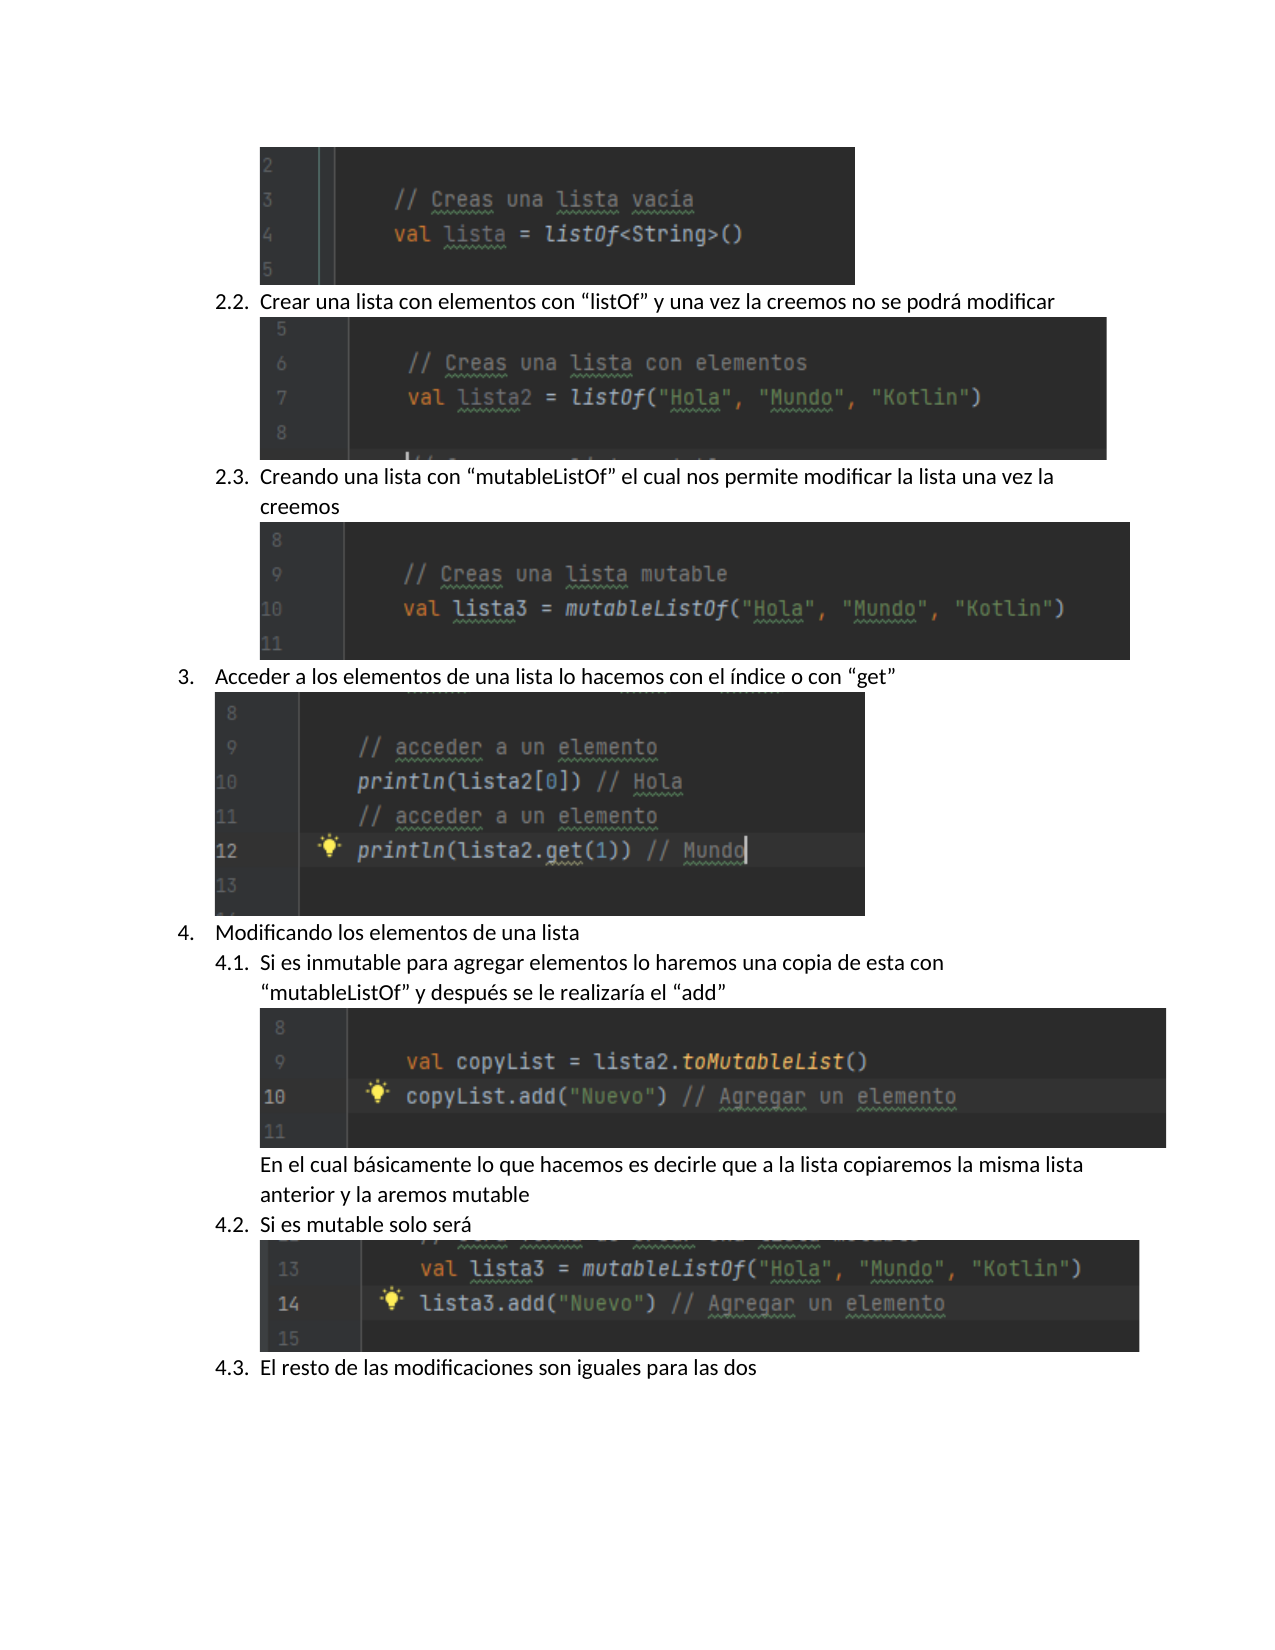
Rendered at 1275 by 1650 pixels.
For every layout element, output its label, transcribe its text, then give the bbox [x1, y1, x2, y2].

list Crear una lista con elementos con “listOf” y una vez la creemos no se podrá modificar [215, 287, 1098, 315]
picture [259, 147, 855, 285]
picture [259, 1008, 1167, 1148]
picture [259, 1240, 1140, 1352]
picture [259, 317, 1107, 460]
list El resto de las modificaciones son iguales para las dos [215, 1353, 1098, 1381]
list Modificando los elementos de una lista [177, 918, 1098, 946]
list Creando una lista con “mutableListOf” el cual nos permite modificar la lista una vez la creemos [215, 462, 1098, 520]
picture [214, 692, 865, 916]
list Acceder a los elementos de una lista lo hacemos con el índice o con “get” [177, 662, 1098, 690]
list Si es mutable solo será [215, 1210, 1098, 1238]
picture [259, 522, 1130, 660]
